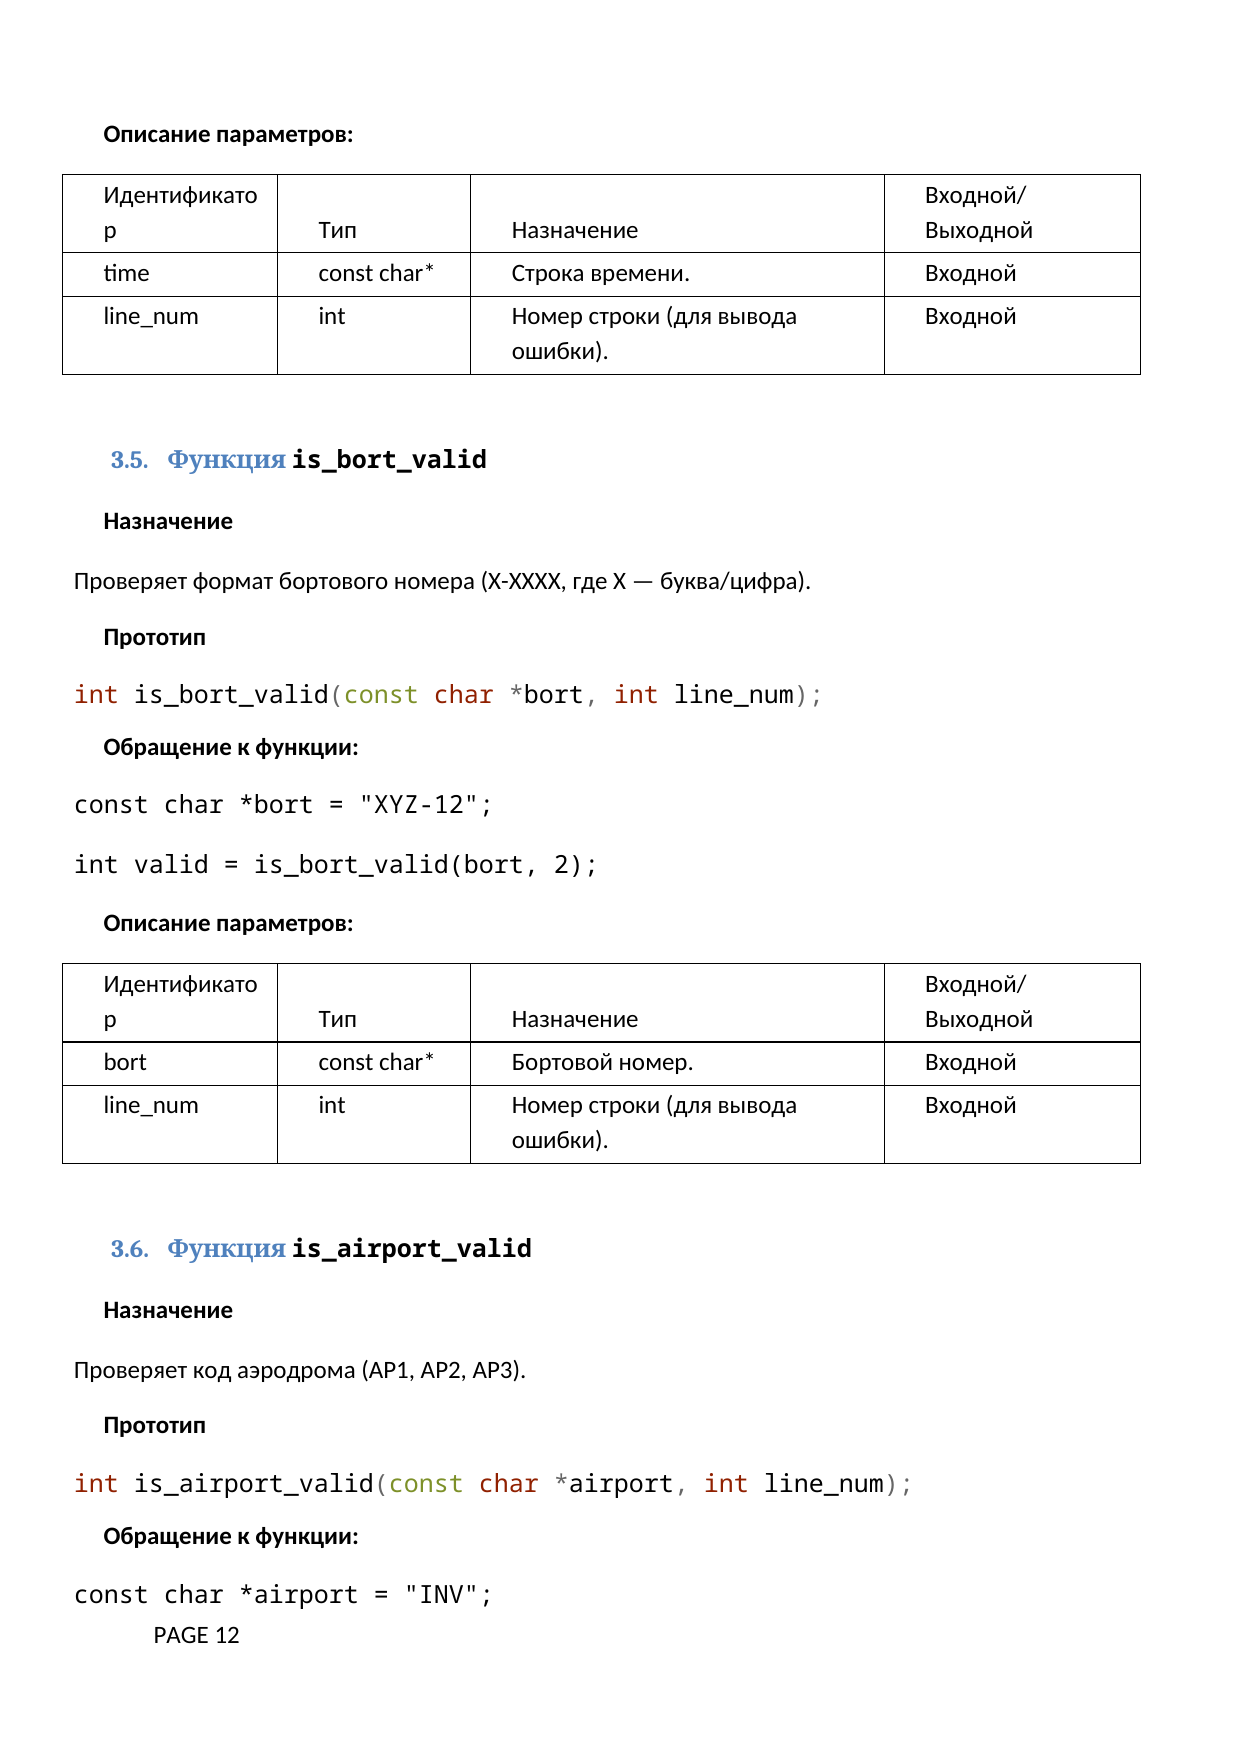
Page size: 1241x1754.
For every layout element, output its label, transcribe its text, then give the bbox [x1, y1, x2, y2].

text Проверяет код аэродрома (AP1, AP2, AP3). [74, 1354, 1152, 1384]
table_cell const char* [278, 253, 470, 296]
table_header Назначение [471, 175, 884, 252]
table_header Идентификатор [63, 964, 277, 1041]
text const char *airport = "INV"; [74, 1576, 1152, 1610]
table_header Назначение [471, 964, 884, 1041]
text Прототип [103, 621, 1152, 651]
table_cell Входной [885, 1086, 1140, 1163]
text Обращение к функции: [103, 731, 1152, 762]
text Проверяет формат бортового номера (X-XXXX, где X — буква/цифра). [74, 565, 1152, 595]
table_header Идентификатор [63, 175, 277, 252]
table_header Входной/Выходной [885, 964, 1140, 1041]
table_cell Строка времени. [471, 253, 884, 296]
table_cell int [278, 297, 470, 374]
table_header Тип [278, 964, 470, 1041]
text Назначение [103, 505, 1152, 535]
text int valid = is_bort_valid(bort, 2); [74, 847, 1152, 881]
table_cell Бортовой номер. [471, 1043, 884, 1085]
table_cell Входной [885, 1043, 1140, 1085]
text Назначение [103, 1294, 1152, 1324]
text Описание параметров: [103, 907, 1152, 938]
table_header Входной/Выходной [885, 175, 1140, 252]
text int is_bort_valid(const char *bort, int line_num); [74, 676, 1152, 711]
table_cell Входной [885, 297, 1140, 374]
subtitle Функция is_airport_valid [111, 1231, 1152, 1265]
table_cell const char* [278, 1043, 470, 1085]
table_cell line_num [63, 1086, 277, 1163]
table_cell Входной [885, 253, 1140, 296]
text Обращение к функции: [103, 1520, 1152, 1551]
table_cell time [63, 253, 277, 296]
table_cell bort [63, 1043, 277, 1085]
text const char *bort = "XYZ-12"; [74, 787, 1152, 821]
text int is_airport_valid(const char *airport, int line_num); [74, 1466, 1152, 1499]
table_cell int [278, 1086, 470, 1163]
text Описание параметров: [103, 118, 1152, 149]
table_cell Номер строки (для вывода ошибки). [471, 1086, 884, 1163]
text Прототип [103, 1410, 1152, 1440]
table_cell Номер строки (для вывода ошибки). [471, 297, 884, 374]
table_header Тип [278, 175, 470, 252]
table_cell line_num [63, 297, 277, 374]
subtitle Функция is_bort_valid [111, 442, 1152, 476]
